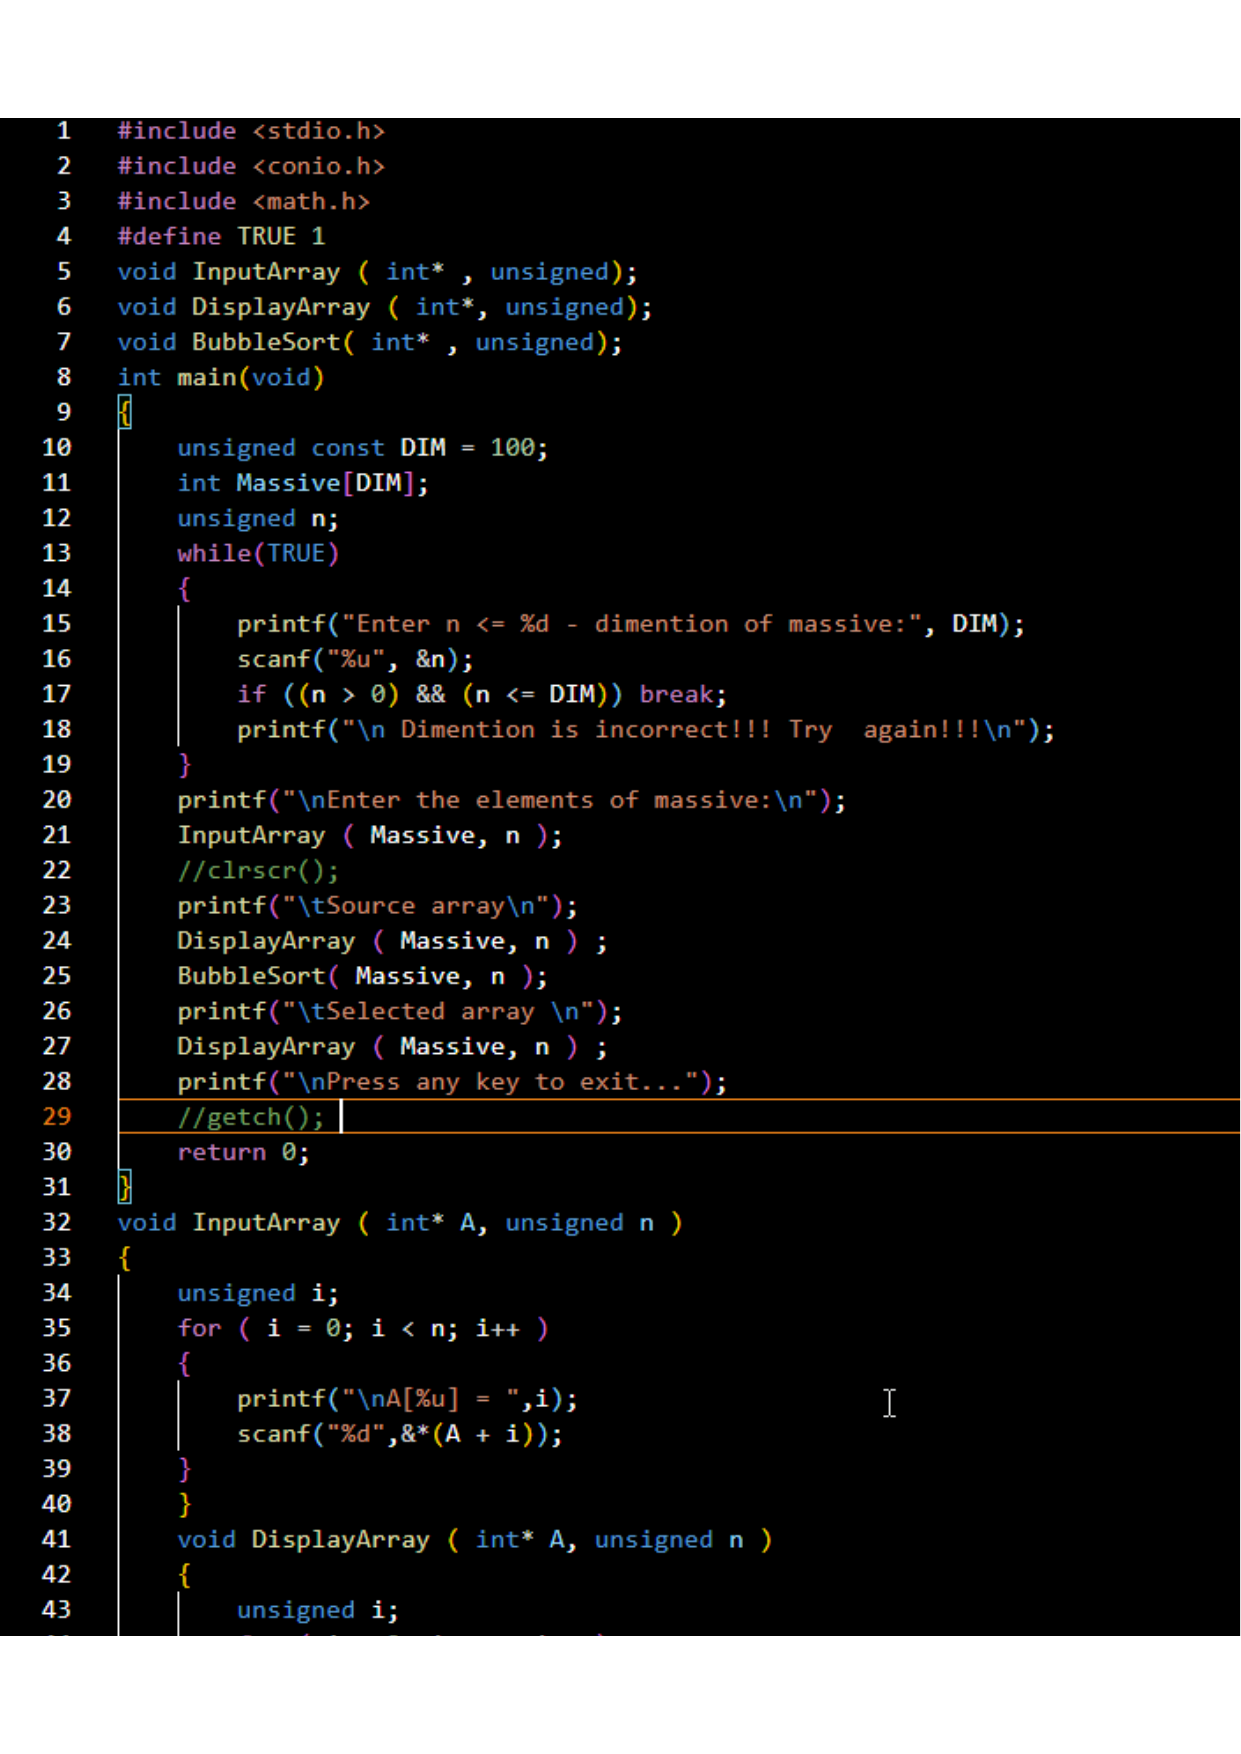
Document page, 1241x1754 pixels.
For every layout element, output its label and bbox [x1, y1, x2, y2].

picture [0, 118, 1241, 1636]
